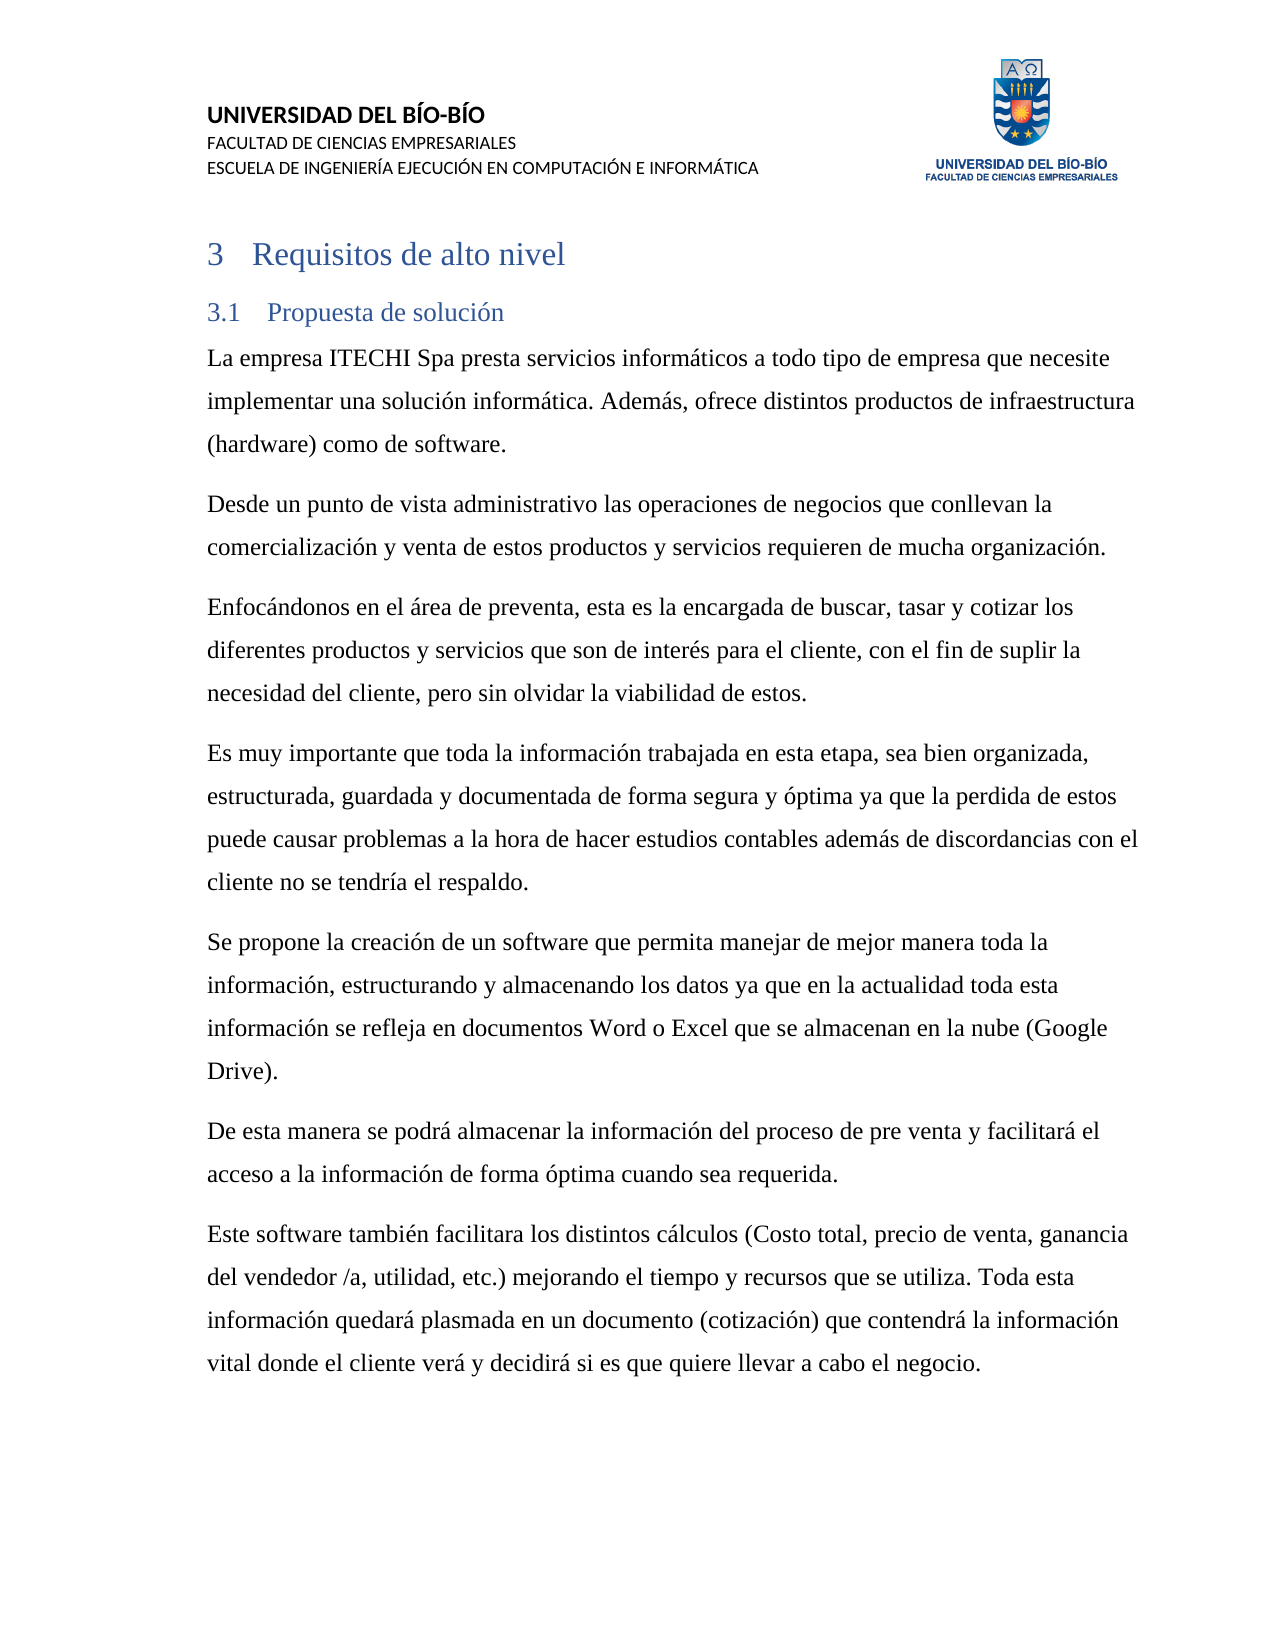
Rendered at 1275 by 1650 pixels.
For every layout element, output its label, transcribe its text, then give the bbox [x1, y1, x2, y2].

text De esta manera se podrá almacenar la información del proceso de pre venta y facilitará el acceso a la información de forma óptima cuando sea requerida. [207, 1116, 1139, 1188]
text La empresa ITECHI Spa presta servicios informáticos a todo tipo de empresa que necesite implementar una solución informática. Además, ofrece distintos productos de infraestructura (hardware) como de software. [207, 343, 1139, 458]
text Desde un punto de vista administrativo las operaciones de negocios que conllevan la comercialización y venta de estos productos y servicios requieren de mucha organización. [207, 489, 1139, 561]
text Es muy importante que toda la información trabajada en esta etapa, sea bien organizada, estructurada, guardada y documentada de forma segura y óptima ya que la perdida de estos puede causar problemas a la hora de hacer estudios contables además de discordancias con el cliente no se tendría el respaldo. [207, 738, 1139, 896]
text Este software también facilitara los distintos cálculos (Costo total, precio de venta, ganancia del vendedor /a, utilidad, etc.) mejorando el tiempo y recursos que se utiliza. Toda esta información quedará plasmada en un documento (cotización) que contendrá la información vital donde el cliente verá y decidirá si es que quiere llevar a cabo el negocio. [207, 1219, 1139, 1377]
text Se propone la creación de un software que permita manejar de mejor manera toda la información, estructurando y almacenando los datos ya que en la actualidad toda esta información se refleja en documentos Word o Excel que se almacenan en la nube (Google Drive). [207, 927, 1139, 1085]
subtitle Propuesta de solución [207, 296, 1139, 327]
picture [903, 44, 1140, 195]
text Enfocándonos en el área de preventa, esta es la encargada de buscar, tasar y cotizar los diferentes productos y servicios que son de interés para el cliente, con el fin de suplir la necesidad del cliente, pero sin olvidar la viabilidad de estos. [207, 592, 1139, 707]
subtitle Requisitos de alto nivel [207, 234, 1139, 273]
